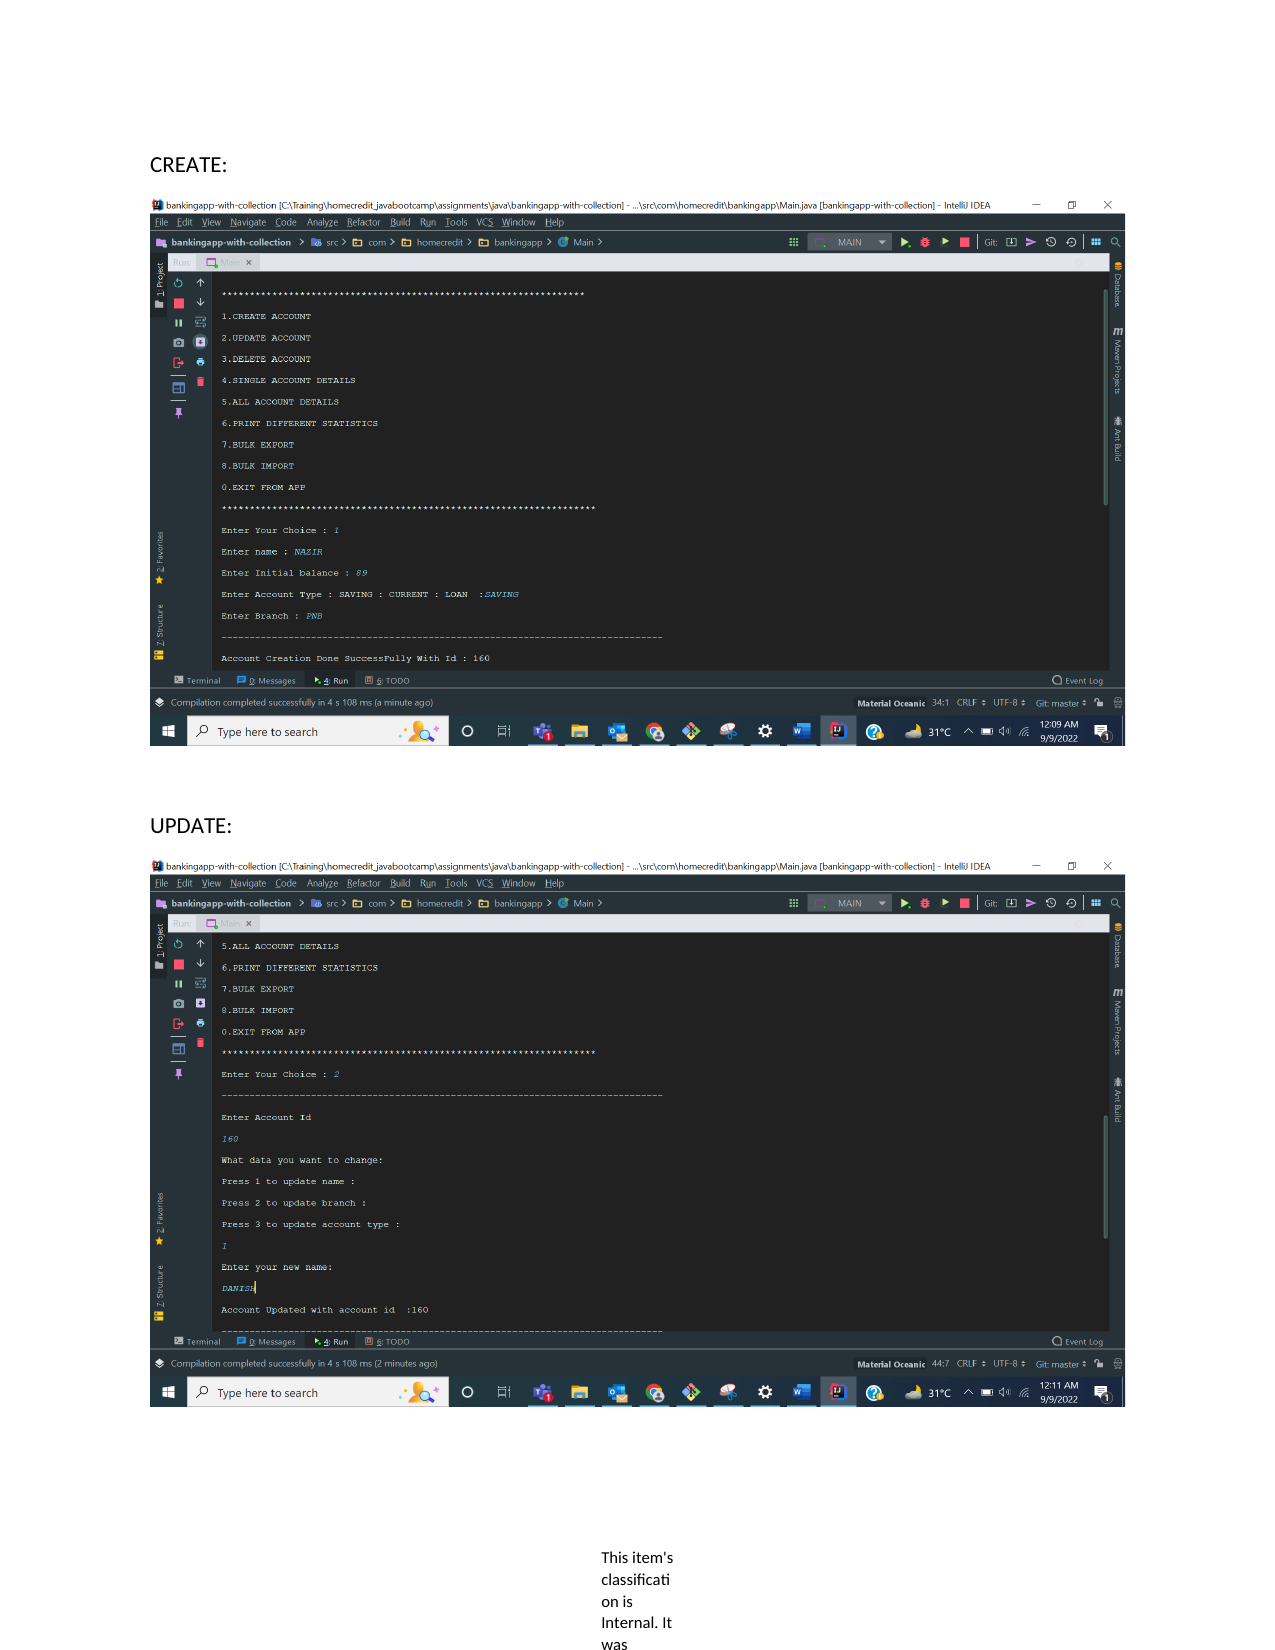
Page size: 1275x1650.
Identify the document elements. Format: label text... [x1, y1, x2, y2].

text UPDATE: [150, 811, 1125, 839]
picture [150, 196, 1125, 746]
text CREATE: [150, 150, 1125, 178]
picture [150, 857, 1125, 1407]
